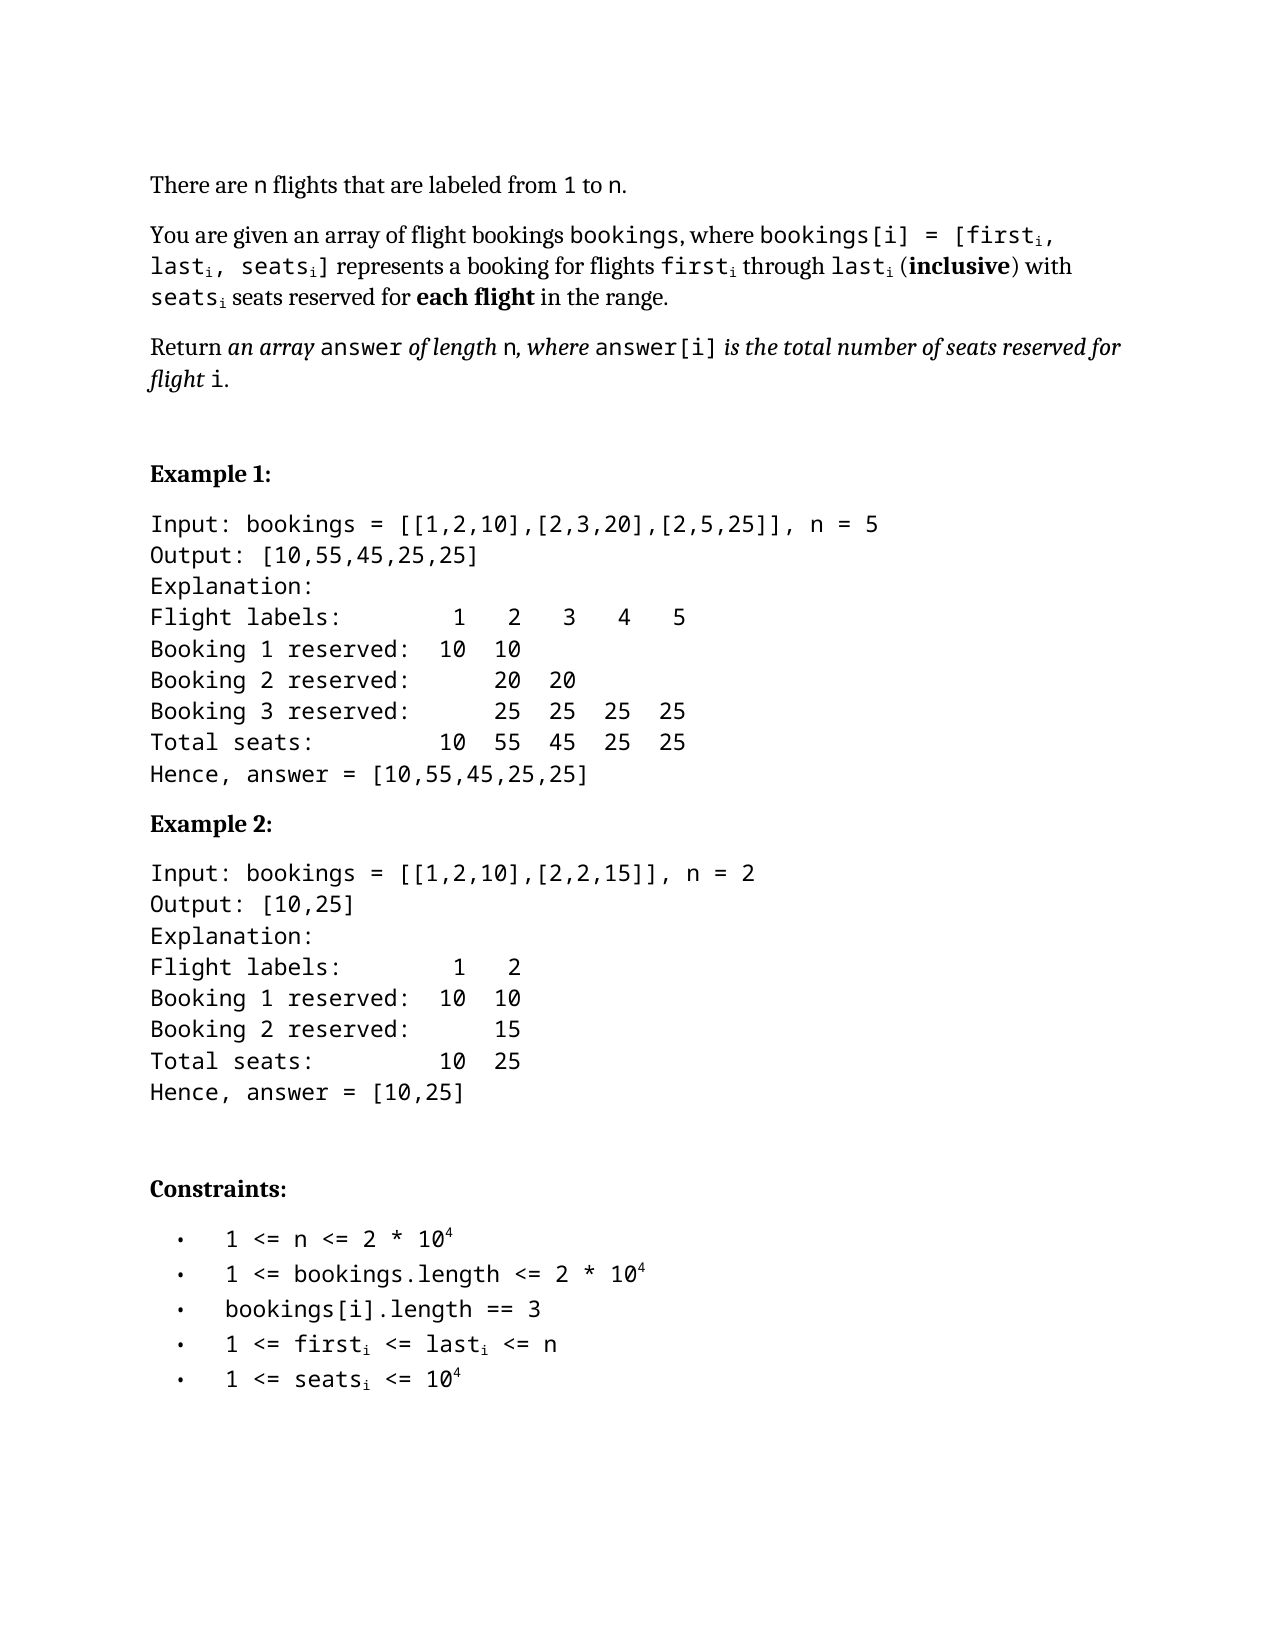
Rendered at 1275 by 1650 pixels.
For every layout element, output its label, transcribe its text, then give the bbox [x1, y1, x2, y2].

text Example 1: [150, 460, 1125, 489]
text Input: bookings = [[1,2,10],[2,3,20],[2,5,25]], n = 5 Output: [10,55,45,25,25] Explanation: Flight labels: 1 2 3 4 5 Booking 1 reserved: 10 10 Booking 2 reserved: 20 20 Booking 3 reserved: 25 25 25 25 Total seats: 10 55 45 25 25 Hence, answer = [10,55,45,25,25] [150, 507, 1125, 789]
text Constraints: [150, 1175, 1125, 1204]
text You are given an array of flight bookings bookings, where bookings[i] = [firsti, lasti, seatsi] represents a booking for flights firsti through lasti (inclusive) with seatsi seats reserved for each flight in the range. [150, 219, 1125, 312]
text Example 2: [150, 809, 1125, 838]
text Input: bookings = [[1,2,10],[2,2,15]], n = 2 Output: [10,25] Explanation: Flight labels: 1 2 Booking 1 reserved: 10 10 Booking 2 reserved: 15 Total seats: 10 25 Hence, answer = [10,25] [150, 857, 1125, 1107]
list bookings[i].length == 3 [175, 1293, 1125, 1324]
list 1 <= bookings.length <= 2 * 104 [175, 1258, 1125, 1289]
list 1 <= firsti <= lasti <= n [175, 1328, 1125, 1359]
list 1 <= n <= 2 * 104 [175, 1223, 1125, 1254]
text Return an array answer of length n, where answer[i] is the total number of seats reserved for flight i. [150, 331, 1125, 394]
text There are n flights that are labeled from 1 to n. [150, 169, 1125, 200]
list 1 <= seatsi <= 104 [175, 1363, 1125, 1394]
